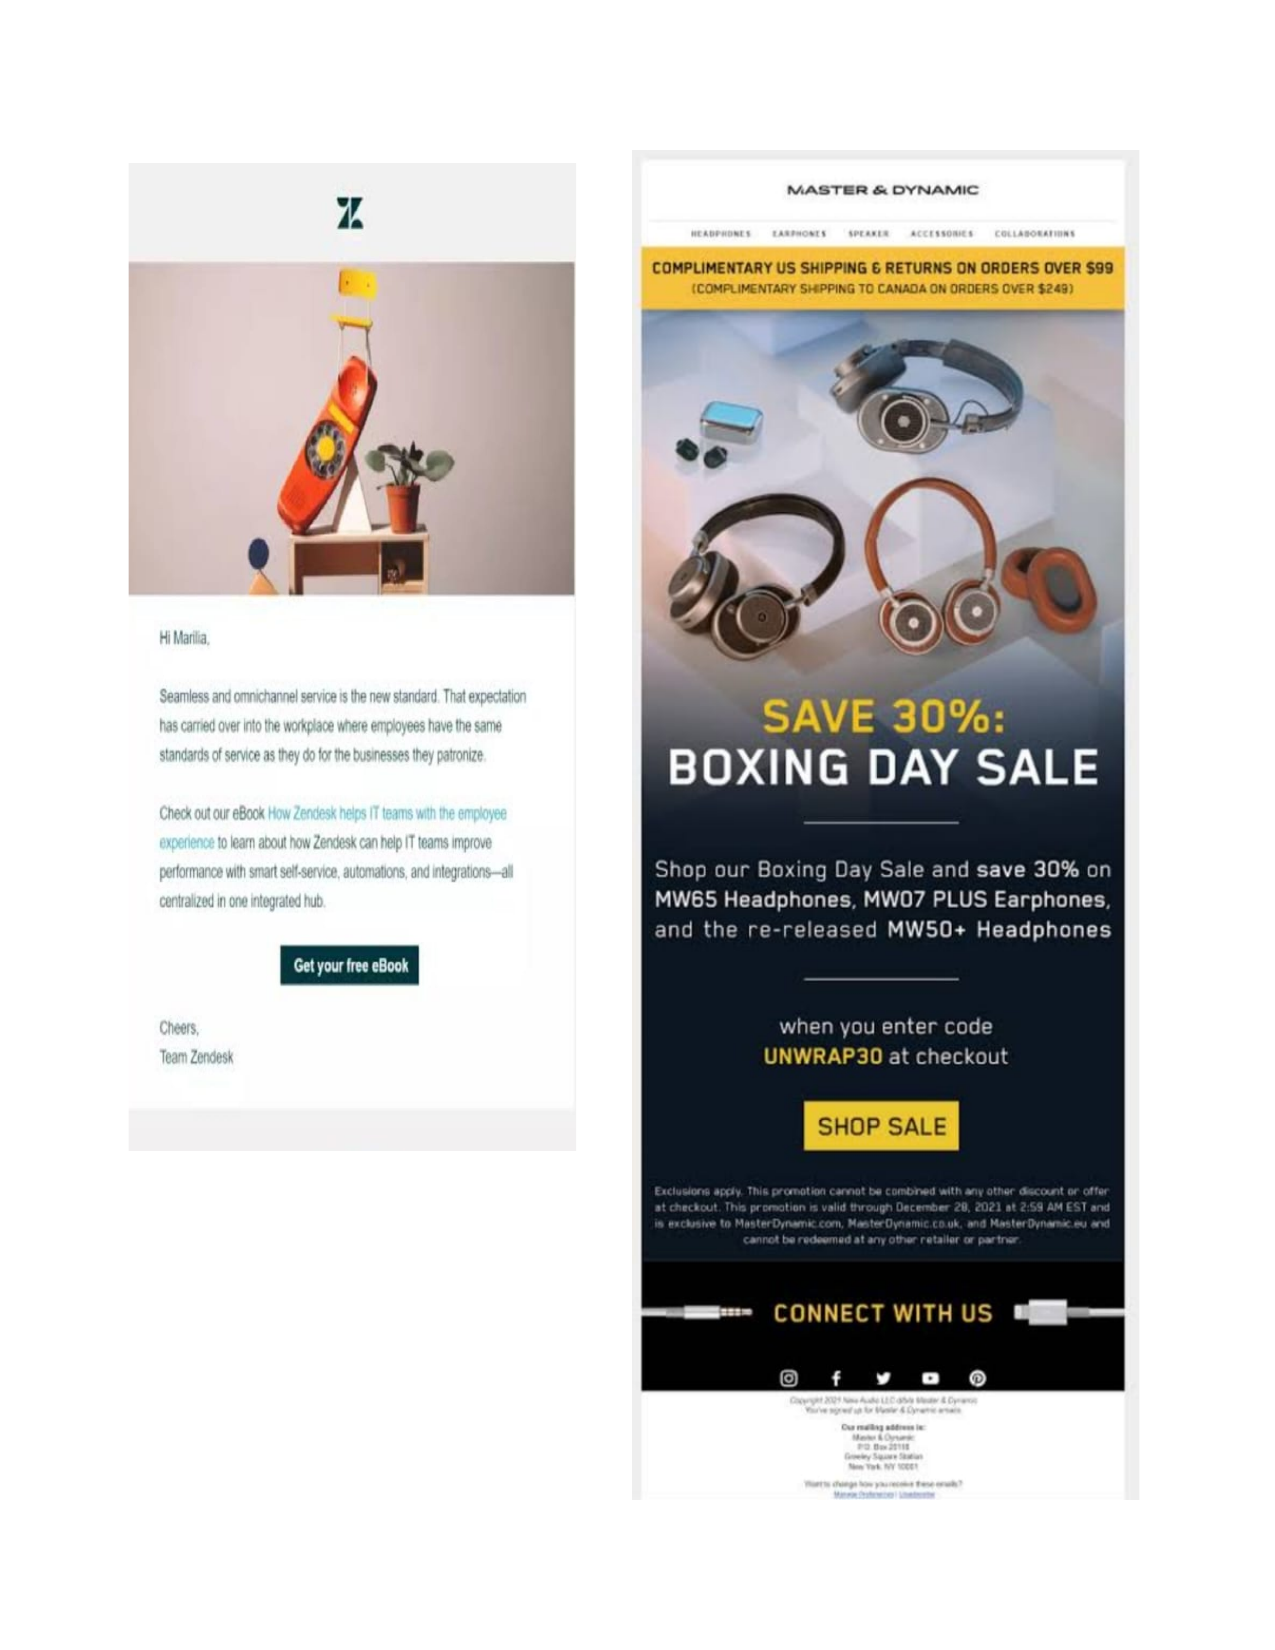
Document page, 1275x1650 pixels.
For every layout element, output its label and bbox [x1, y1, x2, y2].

picture [128, 163, 577, 1151]
picture [632, 150, 1140, 1500]
